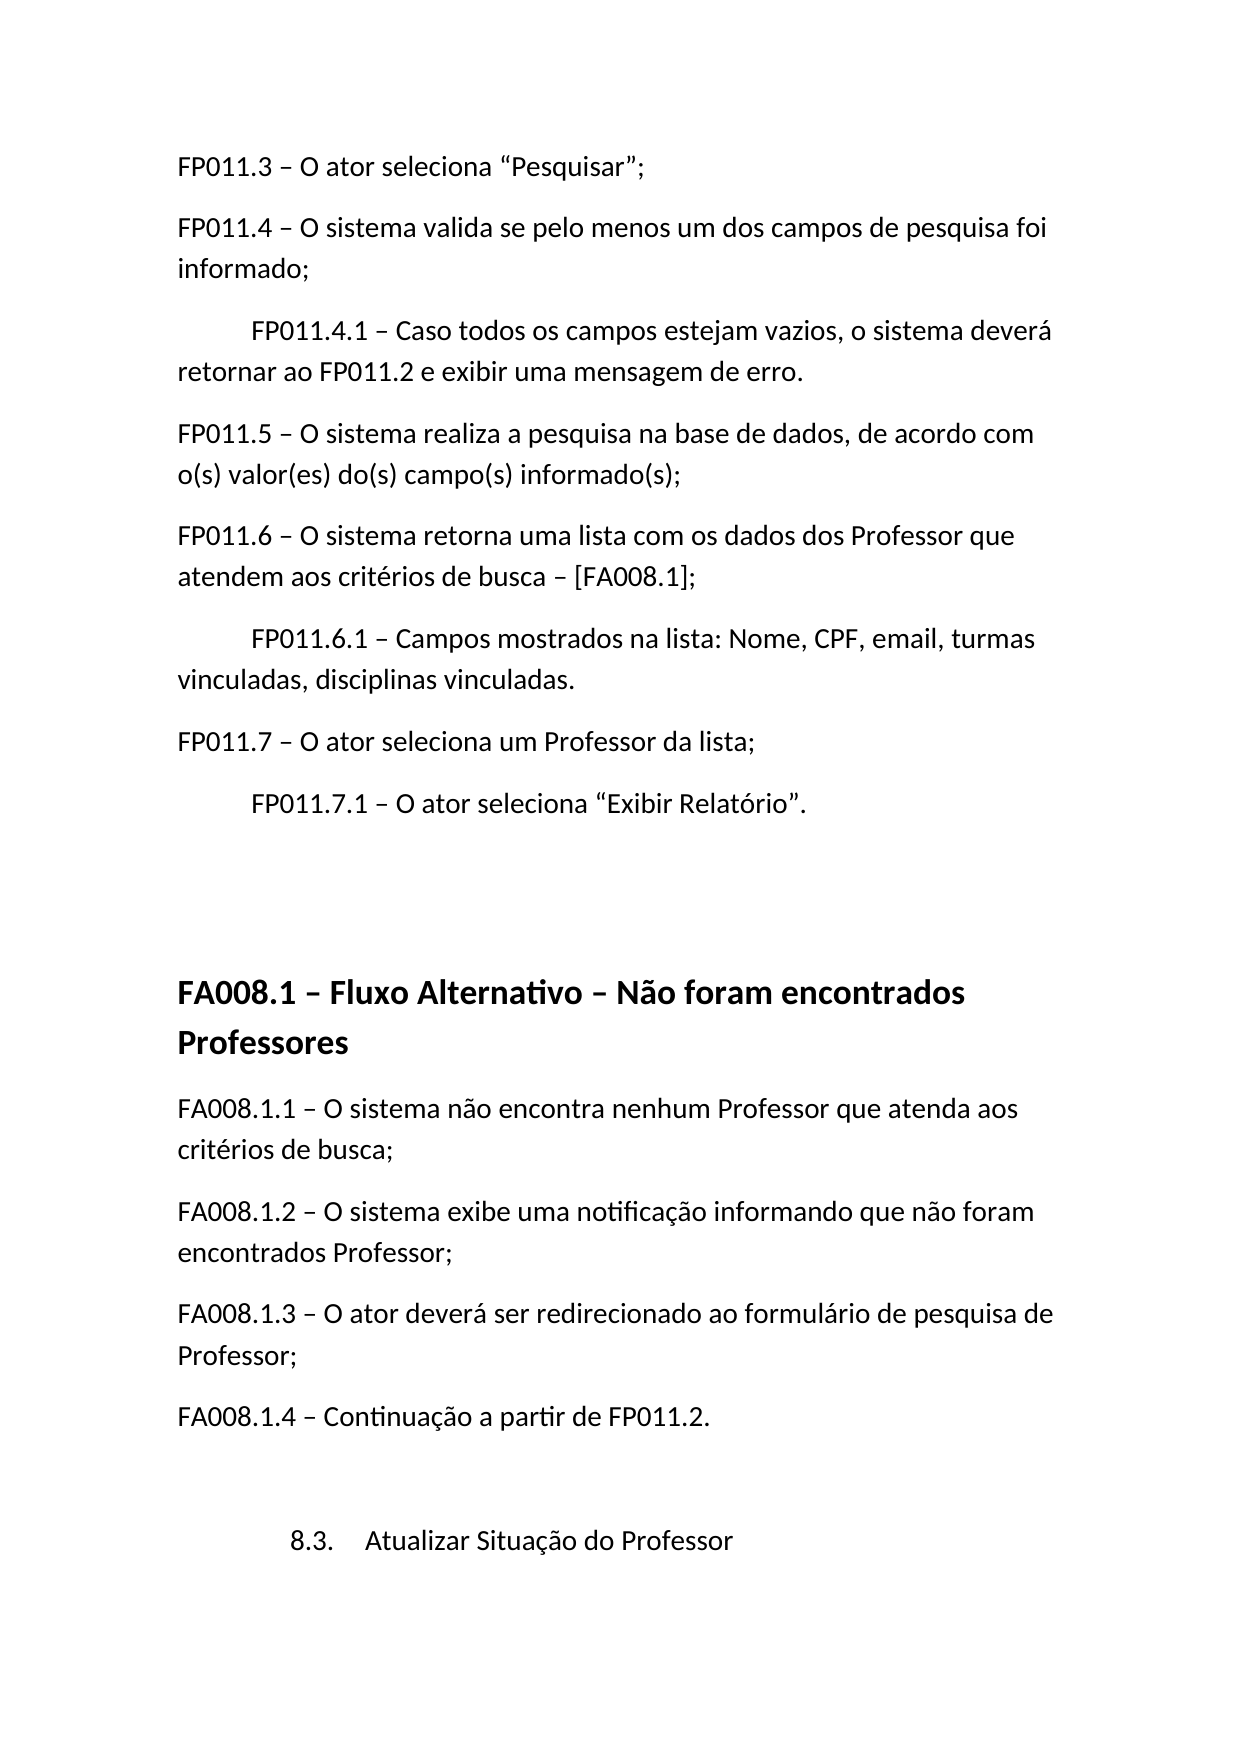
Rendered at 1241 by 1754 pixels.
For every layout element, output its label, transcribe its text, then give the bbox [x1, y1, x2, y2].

text FP011.3 – O ator seleciona “Pesquisar”; [177, 148, 1063, 183]
list Atualizar Situação do Professor [290, 1522, 1063, 1557]
text FP011.5 – O sistema realiza a pesquisa na base de dados, de acordo com o(s) valor(es) do(s) campo(s) informado(s); [177, 415, 1063, 491]
text FA008.1.2 – O sistema exibe uma notificação informando que não foram encontrados Professor; [177, 1193, 1063, 1269]
text FA008.1.1 – O sistema não encontra nenhum Professor que atenda aos critérios de busca; [177, 1090, 1063, 1167]
text FA008.1 – Fluxo Alternativo – Não foram encontrados Professores [177, 970, 1063, 1063]
text FA008.1.3 – O ator deverá ser redirecionado ao formulário de pesquisa de Professor; [177, 1296, 1063, 1372]
text FP011.4 – O sistema valida se pelo menos um dos campos de pesquisa foi informado; [177, 209, 1063, 286]
text FP011.6 – O sistema retorna uma lista com os dados dos Professor que atendem aos critérios de busca – [FA008.1]; [177, 517, 1063, 594]
text FP011.6.1 – Campos mostrados na lista: Nome, CPF, email, turmas vinculadas, disciplinas vinculadas. [177, 620, 1063, 697]
text FA008.1.4 – Continuação a partir de FP011.2. [177, 1398, 1063, 1434]
text FP011.7 – O ator seleciona um Professor da lista; [177, 723, 1063, 758]
text FP011.4.1 – Caso todos os campos estejam vazios, o sistema deverá retornar ao FP011.2 e exibir uma mensagem de erro. [177, 312, 1063, 389]
text FP011.7.1 – O ator seleciona “Exibir Relatório”. [177, 785, 1063, 820]
